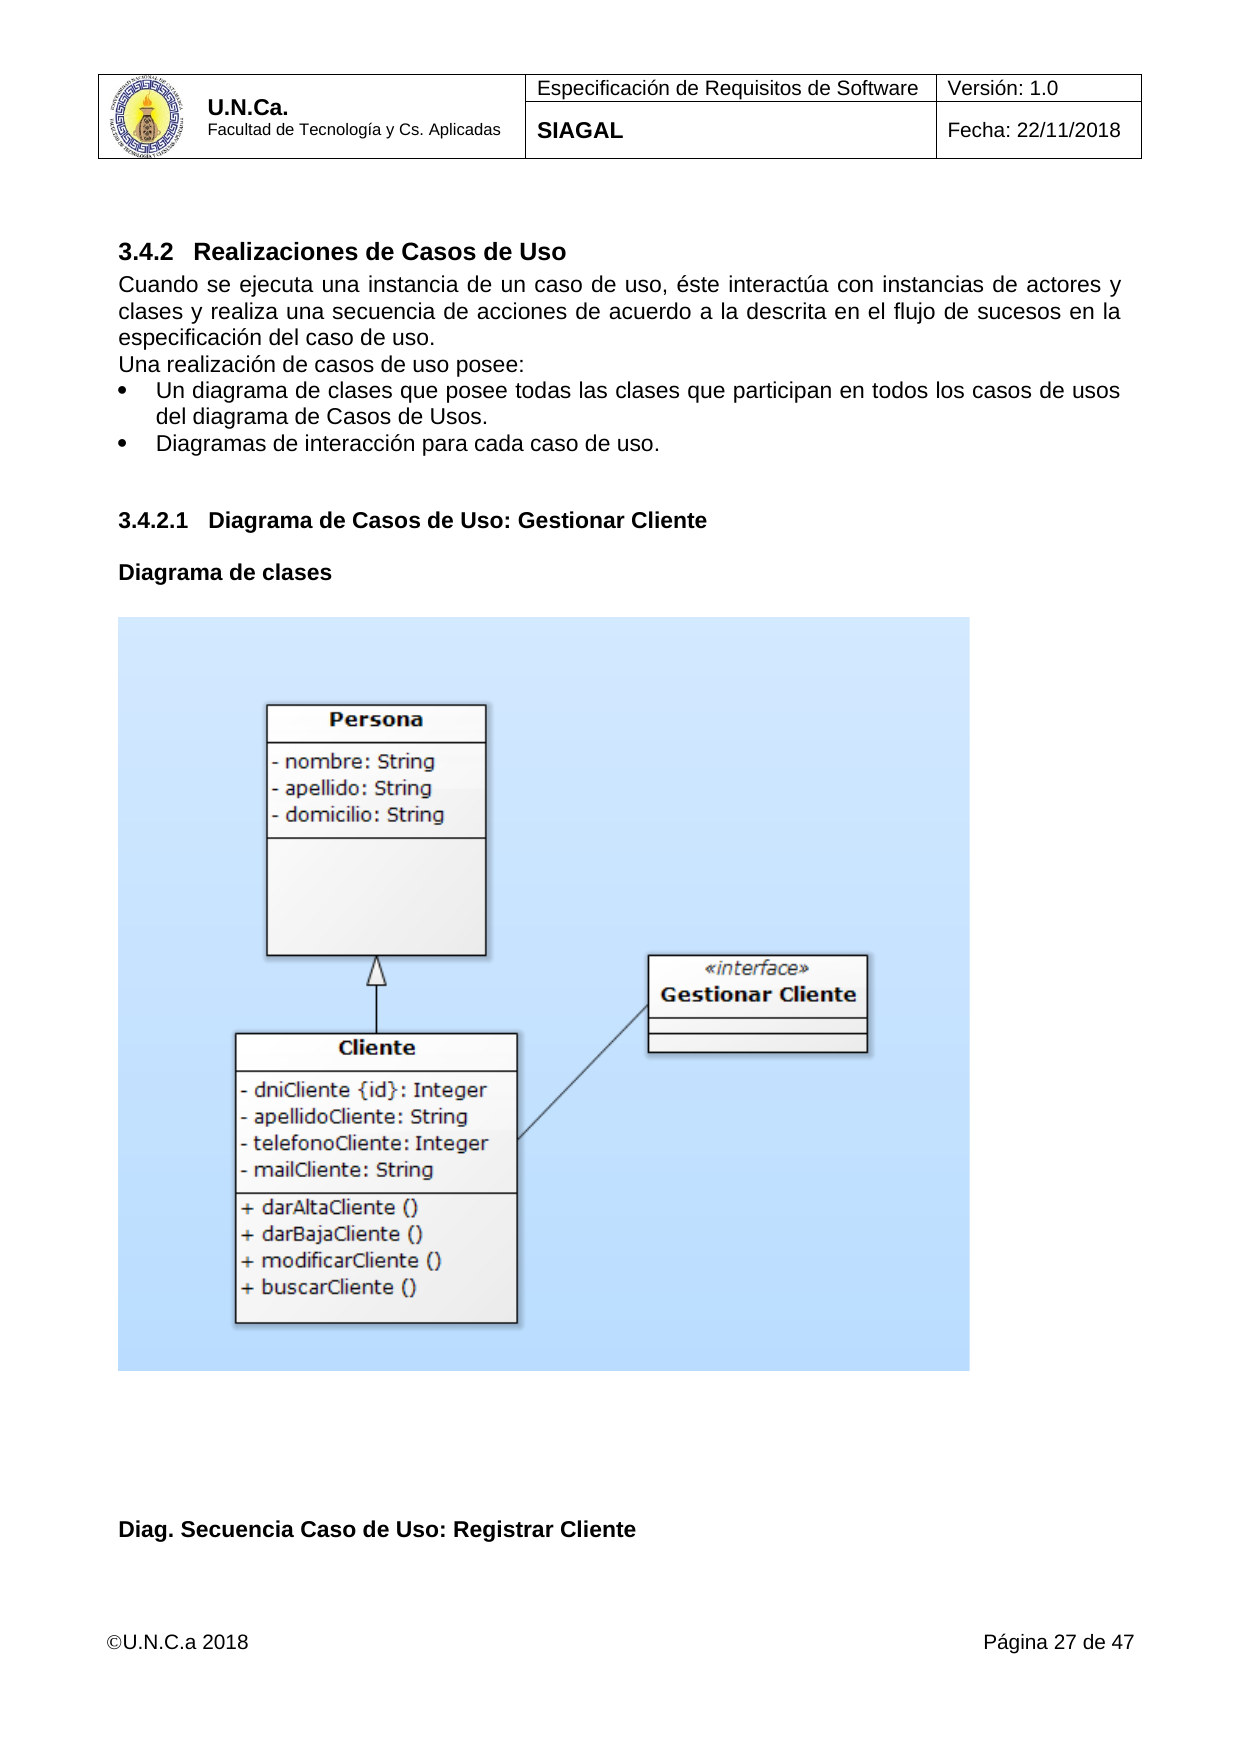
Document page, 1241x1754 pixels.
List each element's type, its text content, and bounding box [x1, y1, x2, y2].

subtitle Realizaciones de Casos de Uso [118, 236, 1122, 265]
subtitle Diagrama de clases [118, 559, 1122, 585]
text Cuando se ejecuta una instancia de un caso de uso, éste interactúa con instancias de actores y clases y realiza una secuencia de acciones de acuerdo a la descrita en el flujo de sucesos en la especificación del caso de uso. [118, 271, 1122, 351]
list Diagramas de interacción para cada caso de uso. [118, 429, 1122, 456]
subtitle Diag. Secuencia Caso de Uso: Registrar Cliente [118, 1516, 1122, 1542]
picture [109, 75, 184, 158]
list Un diagrama de clases que posee todas las clases que participan en todos los casos de usos del diagrama de Casos de Usos. [118, 377, 1122, 429]
subtitle Diagrama de Casos de Uso: Gestionar Cliente [118, 507, 1122, 534]
picture [118, 617, 970, 1371]
text Una realización de casos de uso posee: [118, 351, 1122, 377]
